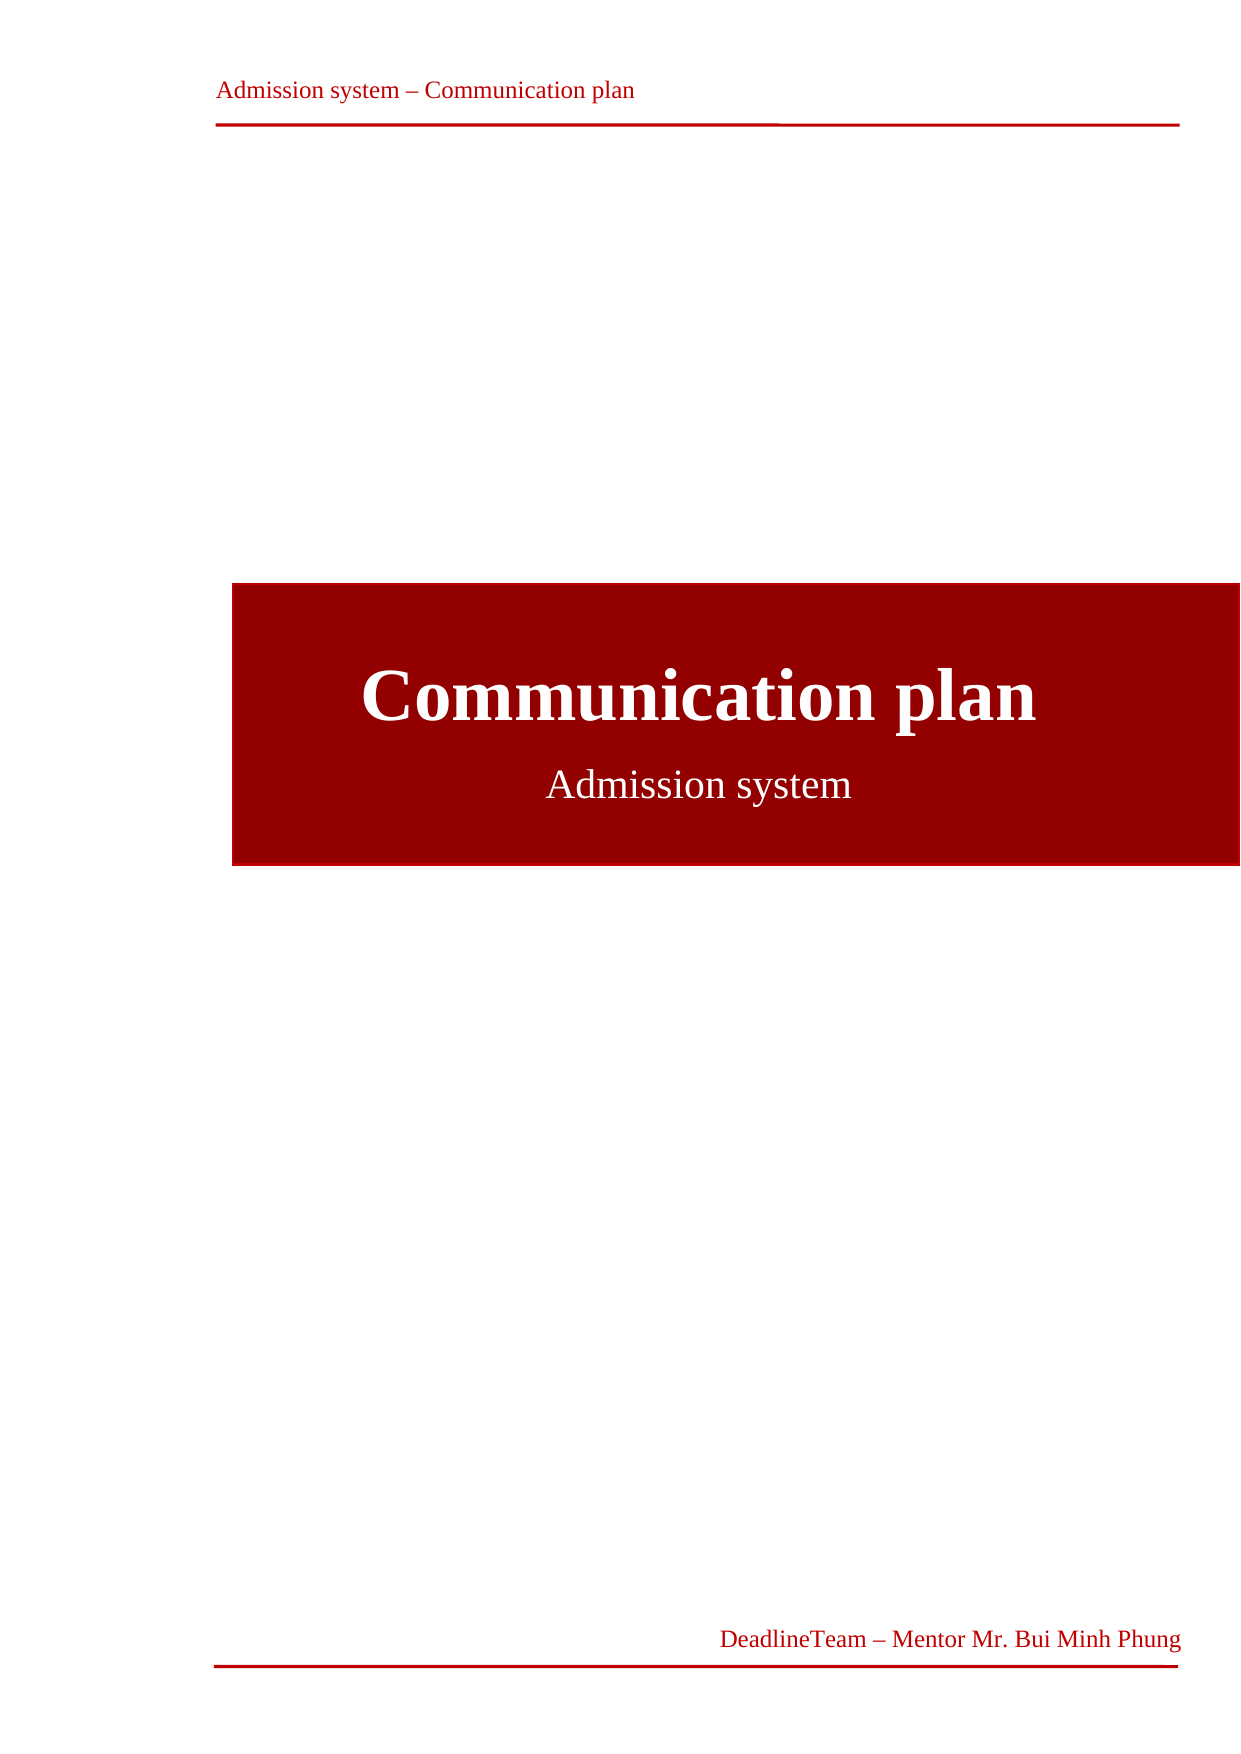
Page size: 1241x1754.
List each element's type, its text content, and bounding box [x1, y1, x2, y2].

text Communication plan [216, 650, 1181, 736]
text Admission system [216, 760, 1181, 808]
